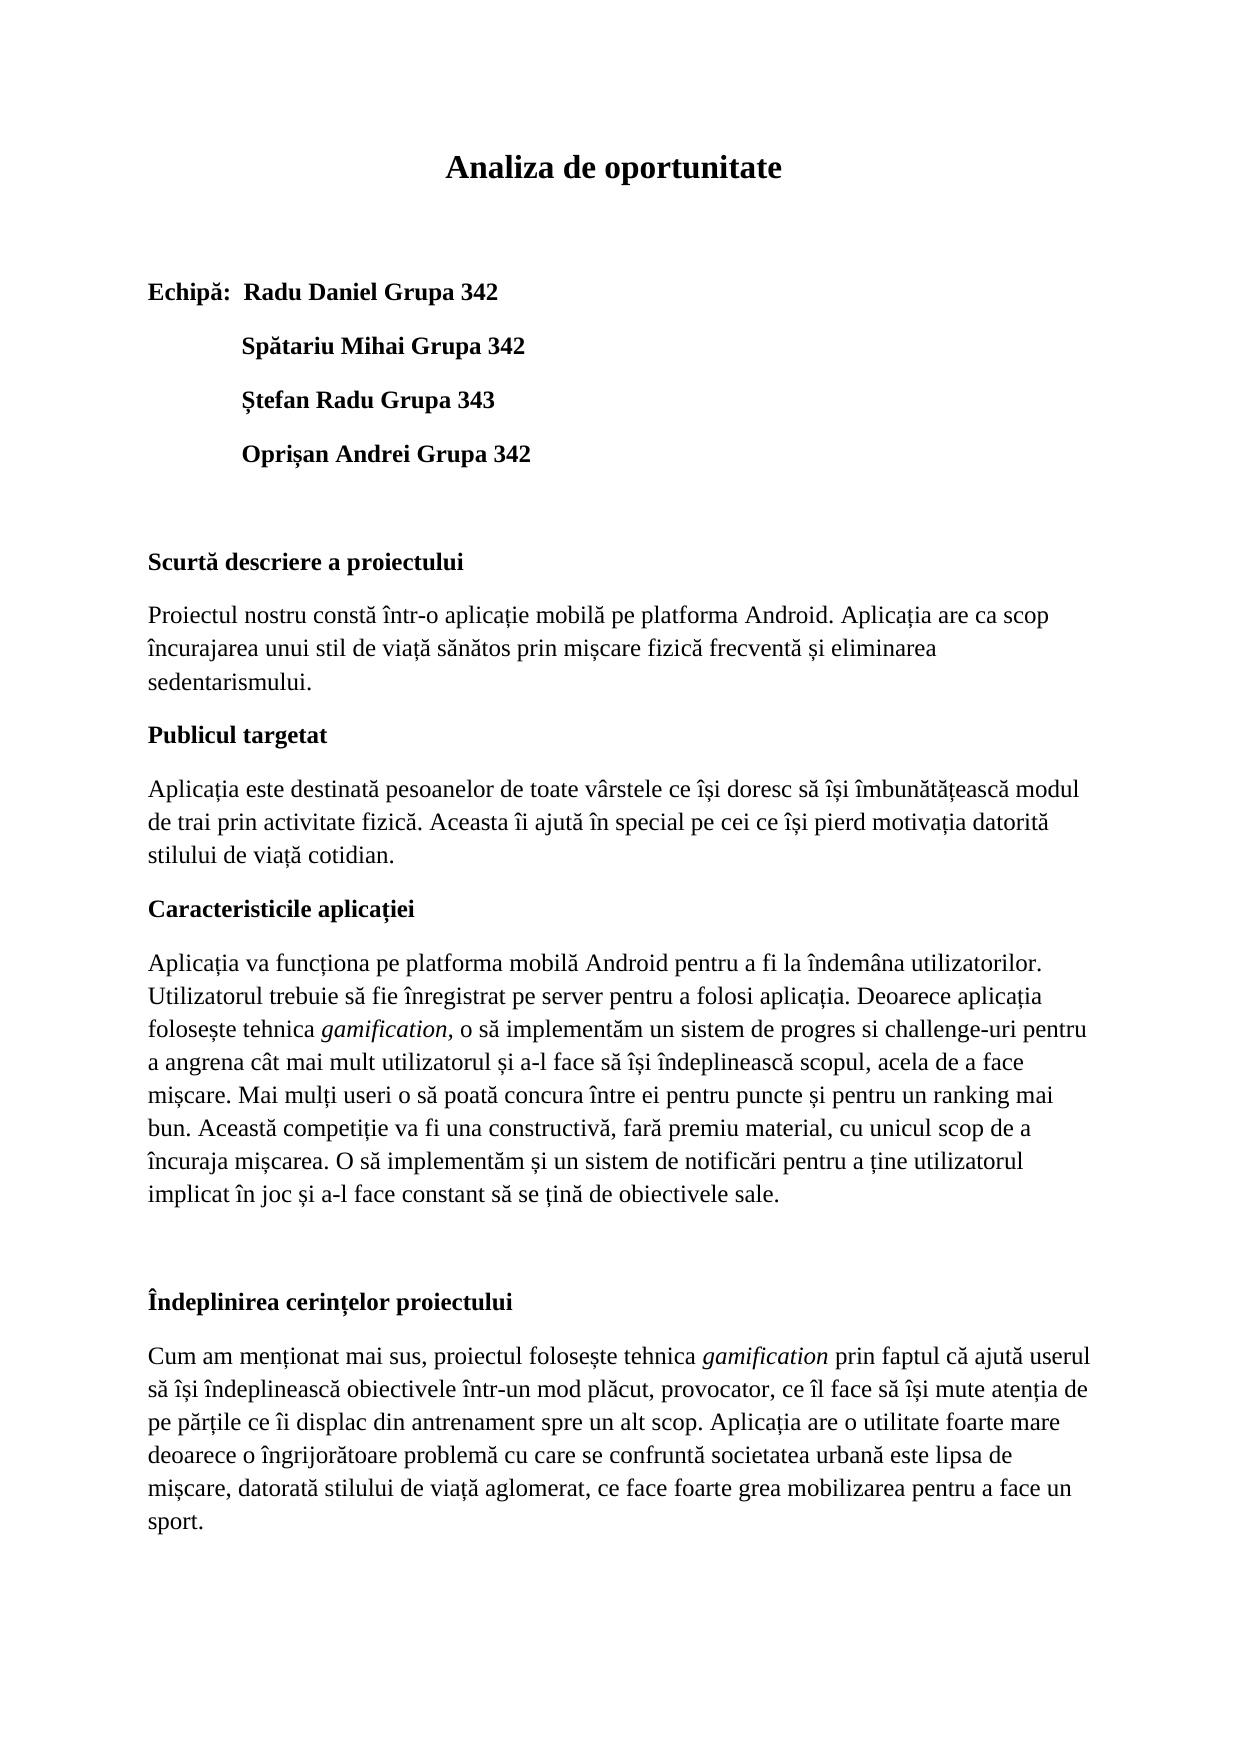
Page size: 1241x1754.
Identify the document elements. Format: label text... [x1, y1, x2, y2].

text Publicul targetat [148, 720, 1093, 749]
text Oprișan Andrei Grupa 342 [148, 439, 1093, 468]
text Aplicația este destinată pesoanelor de toate vârstele ce își doresc să își îmbunătățească modul de trai prin activitate fizică. Aceasta îi ajută în special pe cei ce își pierd motivația datorită stilului de viață cotidian. [148, 774, 1093, 869]
text Echipă: Radu Daniel Grupa 342 [148, 277, 1093, 306]
text Ștefan Radu Grupa 343 [148, 385, 1093, 414]
text Aplicația va funcționa pe platforma mobilă Android pentru a fi la îndemâna utilizatorilor. Utilizatorul trebuie să fie înregistrat pe server pentru a folosi aplicația. Deoarece aplicația folosește tehnica gamification, o să implementăm un sistem de progres si challenge-uri pentru a angrena cât mai mult utilizatorul și a-l face să își îndeplinească scopul, acela de a face mișcare. Mai mulți useri o să poată concura între ei pentru puncte și pentru un ranking mai bun. Această competiție va fi una constructivă, fară premiu material, cu unicul scop de a încuraja mișcarea. O să implementăm și un sistem de notificări pentru a ține utilizatorul implicat în joc și a-l face constant să se țină de obiectivele sale. [148, 948, 1093, 1208]
text Analiza de oportunitate [148, 148, 1093, 186]
text Scurtă descriere a proiectului [148, 547, 1093, 575]
text Proiectul nostru constă într-o aplicație mobilă pe platforma Android. Aplicația are ca scop încurajarea unui stil de viață sănătos prin mișcare fizică frecventă și eliminarea sedentarismului. [148, 601, 1093, 695]
text Caracteristicile aplicației [148, 894, 1093, 923]
text Spătariu Mihai Grupa 342 [148, 331, 1093, 360]
text Cum am menționat mai sus, proiectul folosește tehnica gamification prin faptul că ajută userul să își îndeplinească obiectivele într-un mod plăcut, provocator, ce îl face să își mute atenția de pe părțile ce îi displac din antrenament spre un alt scop. Aplicația are o utilitate foarte mare deoarece o îngrijorătoare problemă cu care se confruntă societatea urbană este lipsa de mișcare, datorată stilului de viață aglomerat, ce face foarte grea mobilizarea pentru a face un sport. [148, 1341, 1093, 1534]
text Îndeplinirea cerințelor proiectului [148, 1287, 1093, 1316]
